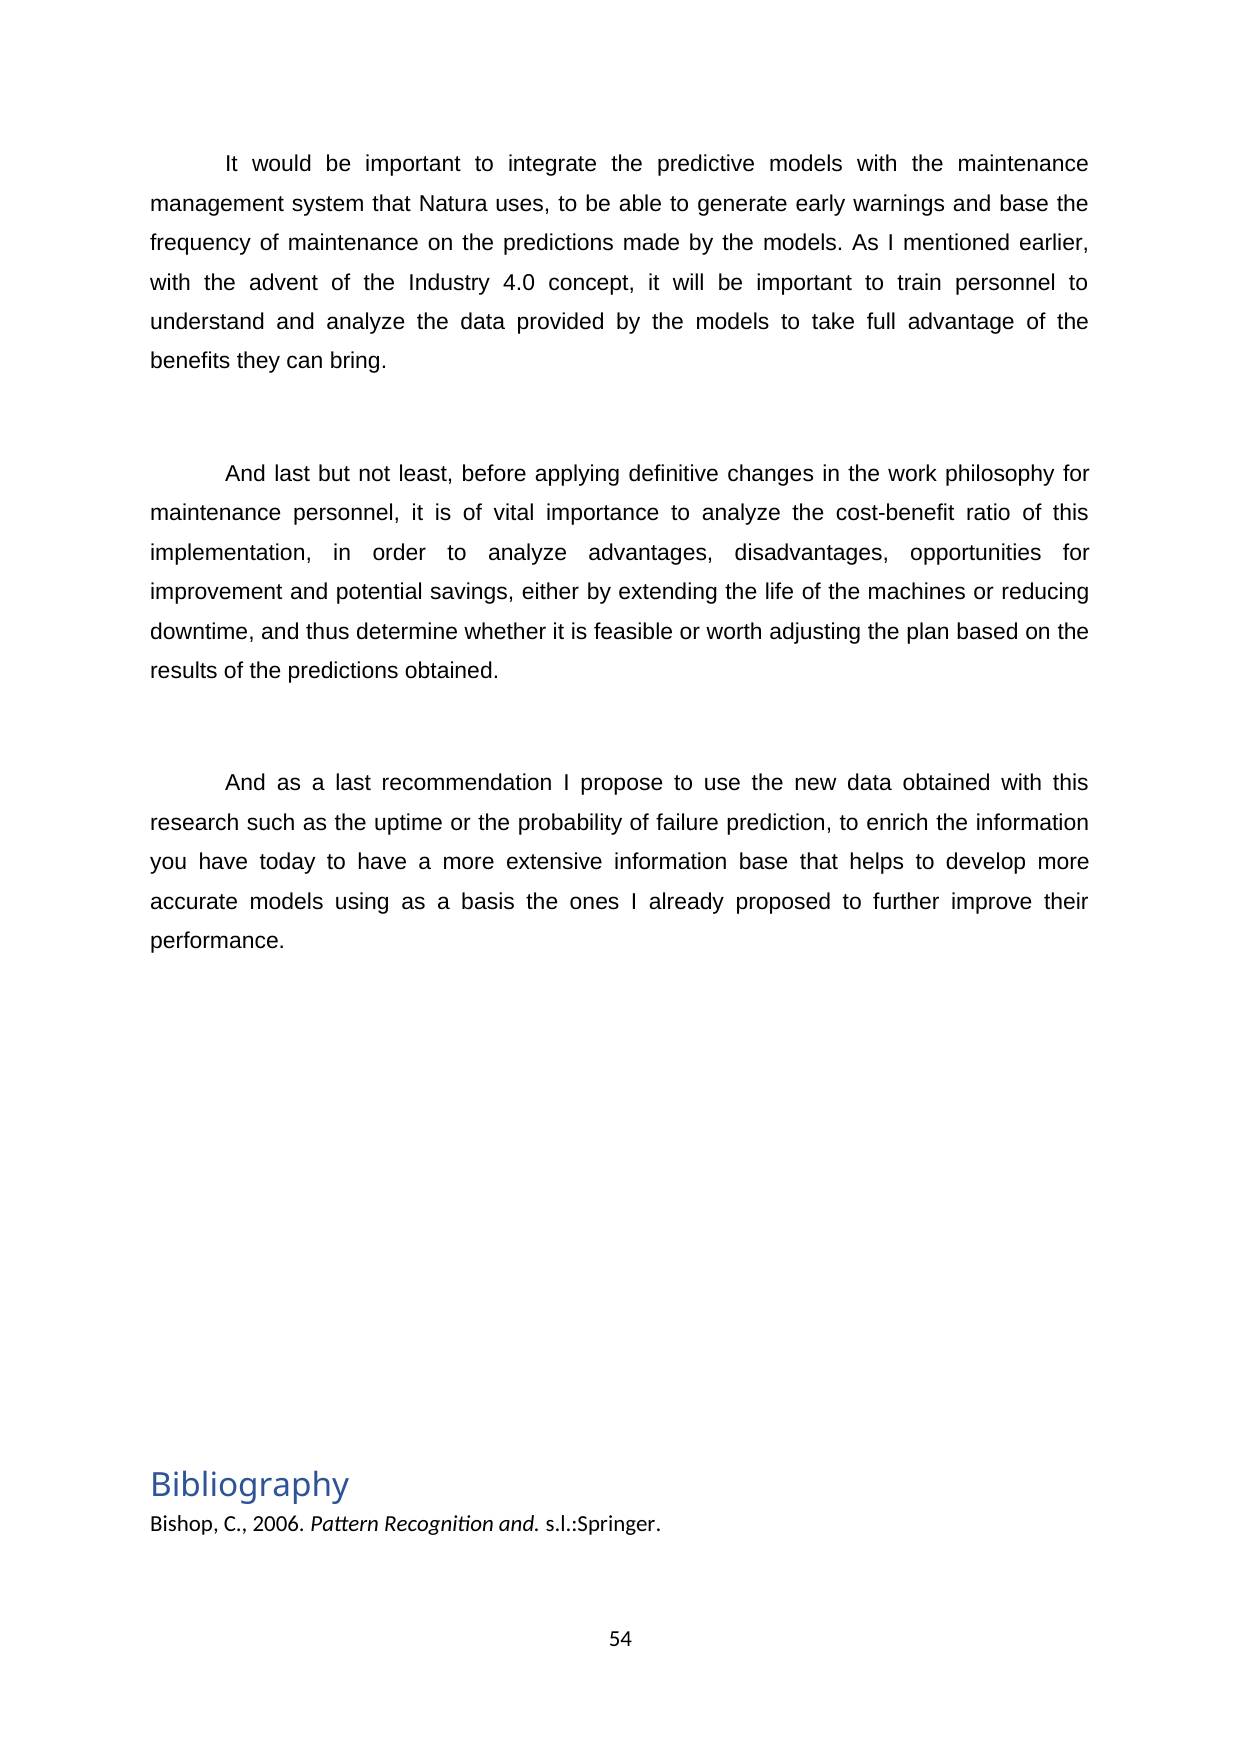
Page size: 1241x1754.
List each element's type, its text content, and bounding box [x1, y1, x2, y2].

text It would be important to integrate the predictive models with the maintenance management system that Natura uses, to be able to generate early warnings and base the frequency of maintenance on the predictions made by the models. As I mentioned earlier, with the advent of the Industry 4.0 concept, it will be important to train personnel to understand and analyze the data provided by the models to take full advantage of the benefits they can bring. [150, 150, 1090, 374]
text And last but not least, before applying definitive changes in the work philosophy for maintenance personnel, it is of vital importance to analyze the cost-benefit ratio of this implementation, in order to analyze advantages, disadvantages, opportunities for improvement and potential savings, either by extending the life of the machines or reducing downtime, and thus determine whether it is feasible or worth adjusting the plan based on the results of the predictions obtained. [150, 460, 1090, 683]
text And as a last recommendation I propose to use the new data obtained with this research such as the uptime or the probability of failure prediction, to enrich the information you have today to have a more extensive information base that helps to develop more accurate models using as a basis the ones I already proposed to further improve their performance. [150, 769, 1090, 954]
